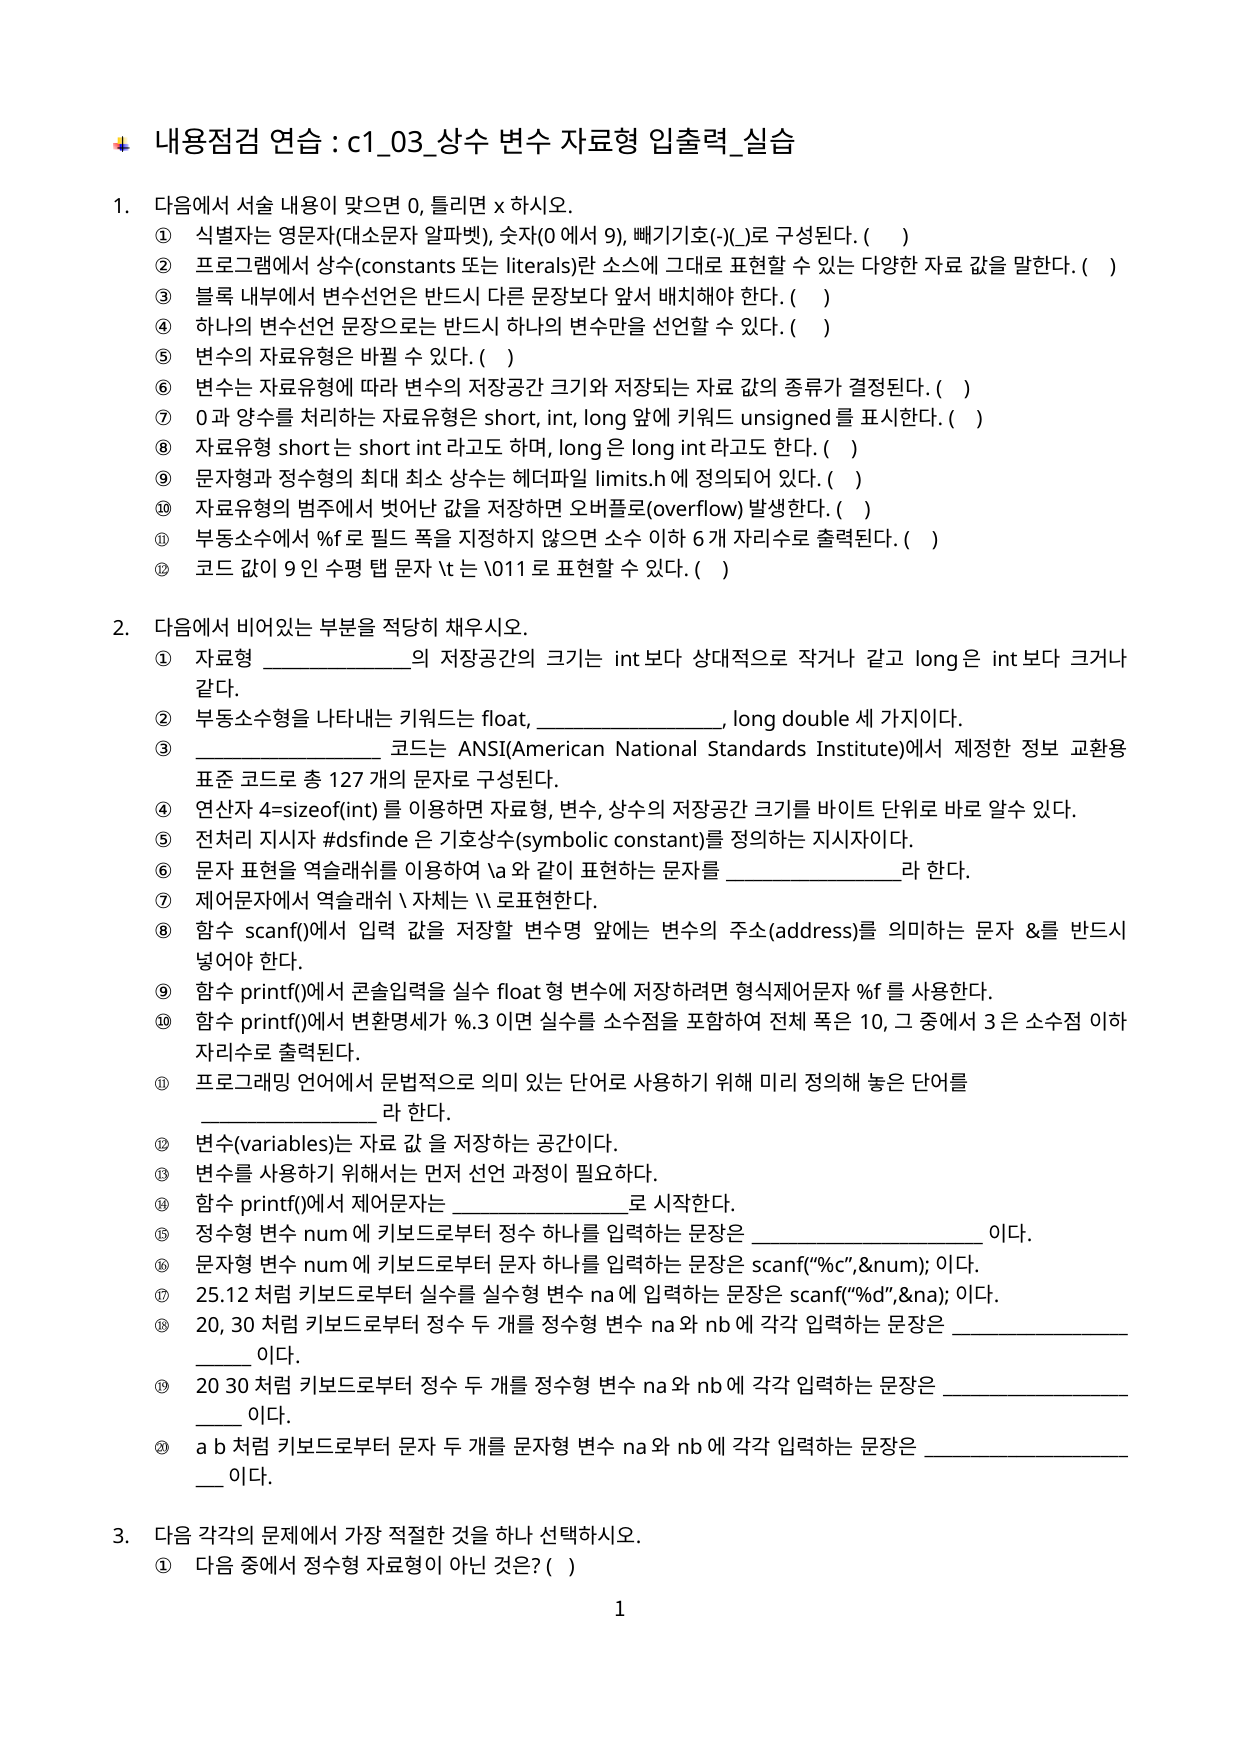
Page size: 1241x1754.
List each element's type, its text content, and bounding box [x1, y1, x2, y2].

list 문자 표현을 역슬래쉬를 이용하여 \a와 같이 표현하는 문자를 ___________________라 한다. [154, 854, 1128, 884]
list 함수 printf()에서 변환명세가 %.3 이면 실수를 소수점을 포함하여 전체 폭은 10, 그 중에서 3은 소수점 이하 자리수로 출력된다. [154, 1006, 1128, 1066]
list 20 30 처럼 키보드로부터 정수 두 개를 정수형 변수 na와 nb에 각각 입력하는 문장은 _________________________ 이다. [154, 1369, 1128, 1430]
list 변수의 자료유형은 바뀔 수 있다. ( ) [154, 341, 1128, 371]
list 블록 내부에서 변수선언은 반드시 다른 문장보다 앞서 배치해야 한다. ( ) [154, 280, 1128, 310]
picture [113, 135, 130, 152]
list 식별자는 영문자(대소문자 알파벳), 숫자(0에서 9), 빼기기호(-)(_)로 구성된다. ( ) [154, 219, 1128, 249]
list 내용점검 연습 : c1_03_상수 변수 자료형 입출력_실습 [112, 118, 1128, 161]
list 자료유형의 범주에서 벗어난 값을 저장하면 오버플로(overflow) 발생한다. ( ) [154, 492, 1128, 522]
list 자료형 ________________의 저장공간의 크기는 int보다 상대적으로 작거나 같고 long은 int보다 크거나 같다. [154, 642, 1128, 702]
list 프로그래밍 언어에서 문법적으로 의미 있는 단어로 사용하기 위해 미리 정의해 놓은 단어를 ___________________ 라 한다. [154, 1066, 1128, 1127]
list 문자형 변수 num에 키보드로부터 문자 하나를 입력하는 문장은 scanf(“%c”,&num); 이다. [154, 1248, 1128, 1278]
list 함수 printf()에서 콘솔입력을 실수 float형 변수에 저장하려면 형식제어문자 %f 를 사용한다. [154, 975, 1128, 1006]
list 변수는 자료유형에 따라 변수의 저장공간 크기와 저장되는 자료 값의 종류가 결정된다. ( ) [154, 371, 1128, 401]
list 하나의 변수선언 문장으로는 반드시 하나의 변수만을 선언할 수 있다. ( ) [154, 310, 1128, 341]
list 전처리 지시자 #dsfinde 은 기호상수(symbolic constant)를 정의하는 지시자이다. [154, 824, 1128, 854]
list 부동소수형을 나타내는 키워드는 float, ____________________, long double 세 가지이다. [154, 702, 1128, 733]
list 변수(variables)는 자료 값 을 저장하는 공간이다. [154, 1127, 1128, 1157]
list 정수형 변수 num에 키보드로부터 정수 하나를 입력하는 문장은 _________________________ 이다. [154, 1218, 1128, 1248]
list 다음 중에서 정수형 자료형이 아닌 것은? ( ) [154, 1549, 1128, 1579]
list 문자형과 정수형의 최대 최소 상수는 헤더파일 limits.h에 정의되어 있다. ( ) [154, 462, 1128, 492]
list a b 처럼 키보드로부터 문자 두 개를 문자형 변수 na와 nb에 각각 입력하는 문장은 _________________________ 이다. [154, 1430, 1128, 1491]
list 자료유형 short는 short int라고도 하며, long은 long int라고도 한다. ( ) [154, 431, 1128, 462]
list ____________________ 코드는 ANSI(American National Standards Institute)에서 제정한 정보 교환용 표준 코드로 총 127 개의 문자로 구성된다. [154, 733, 1128, 793]
list 부동소수에서 %f로 필드 폭을 지정하지 않으면 소수 이하 6개 자리수로 출력된다. ( ) [154, 522, 1128, 553]
list 코드 값이 9인 수평 탭 문자 \t 는 \011로 표현할 수 있다. ( ) [154, 553, 1128, 583]
list 0과 양수를 처리하는 자료유형은 short, int, long 앞에 키워드 unsigned를 표시한다. ( ) [154, 401, 1128, 431]
list 제어문자에서 역슬래쉬 \ 자체는 \\ 로표현한다. [154, 884, 1128, 914]
list 함수 scanf()에서 입력 값을 저장할 변수명 앞에는 변수의 주소(address)를 의미하는 문자 &를 반드시 넣어야 한다. [154, 914, 1128, 975]
list 20, 30 처럼 키보드로부터 정수 두 개를 정수형 변수 na와 nb에 각각 입력하는 문장은 _________________________ 이다. [154, 1309, 1128, 1369]
list 변수를 사용하기 위해서는 먼저 선언 과정이 필요하다. [154, 1157, 1128, 1187]
list 다음에서 서술 내용이 맞으면 0, 틀리면 x 하시오. [112, 189, 1128, 219]
list 25.12 처럼 키보드로부터 실수를 실수형 변수 na에 입력하는 문장은 scanf(“%d”,&na); 이다. [154, 1278, 1128, 1309]
list 다음 각각의 문제에서 가장 적절한 것을 하나 선택하시오. [112, 1519, 1128, 1549]
list 함수 printf()에서 제어문자는 ___________________로 시작한다. [154, 1187, 1128, 1218]
list 다음에서 비어있는 부분을 적당히 채우시오. [112, 611, 1128, 642]
list 프로그램에서 상수(constants 또는 literals)란 소스에 그대로 표현할 수 있는 다양한 자료 값을 말한다. ( ) [154, 249, 1128, 280]
list 연산자 4=sizeof(int) 를 이용하면 자료형, 변수, 상수의 저장공간 크기를 바이트 단위로 바로 알수 있다. [154, 793, 1128, 824]
